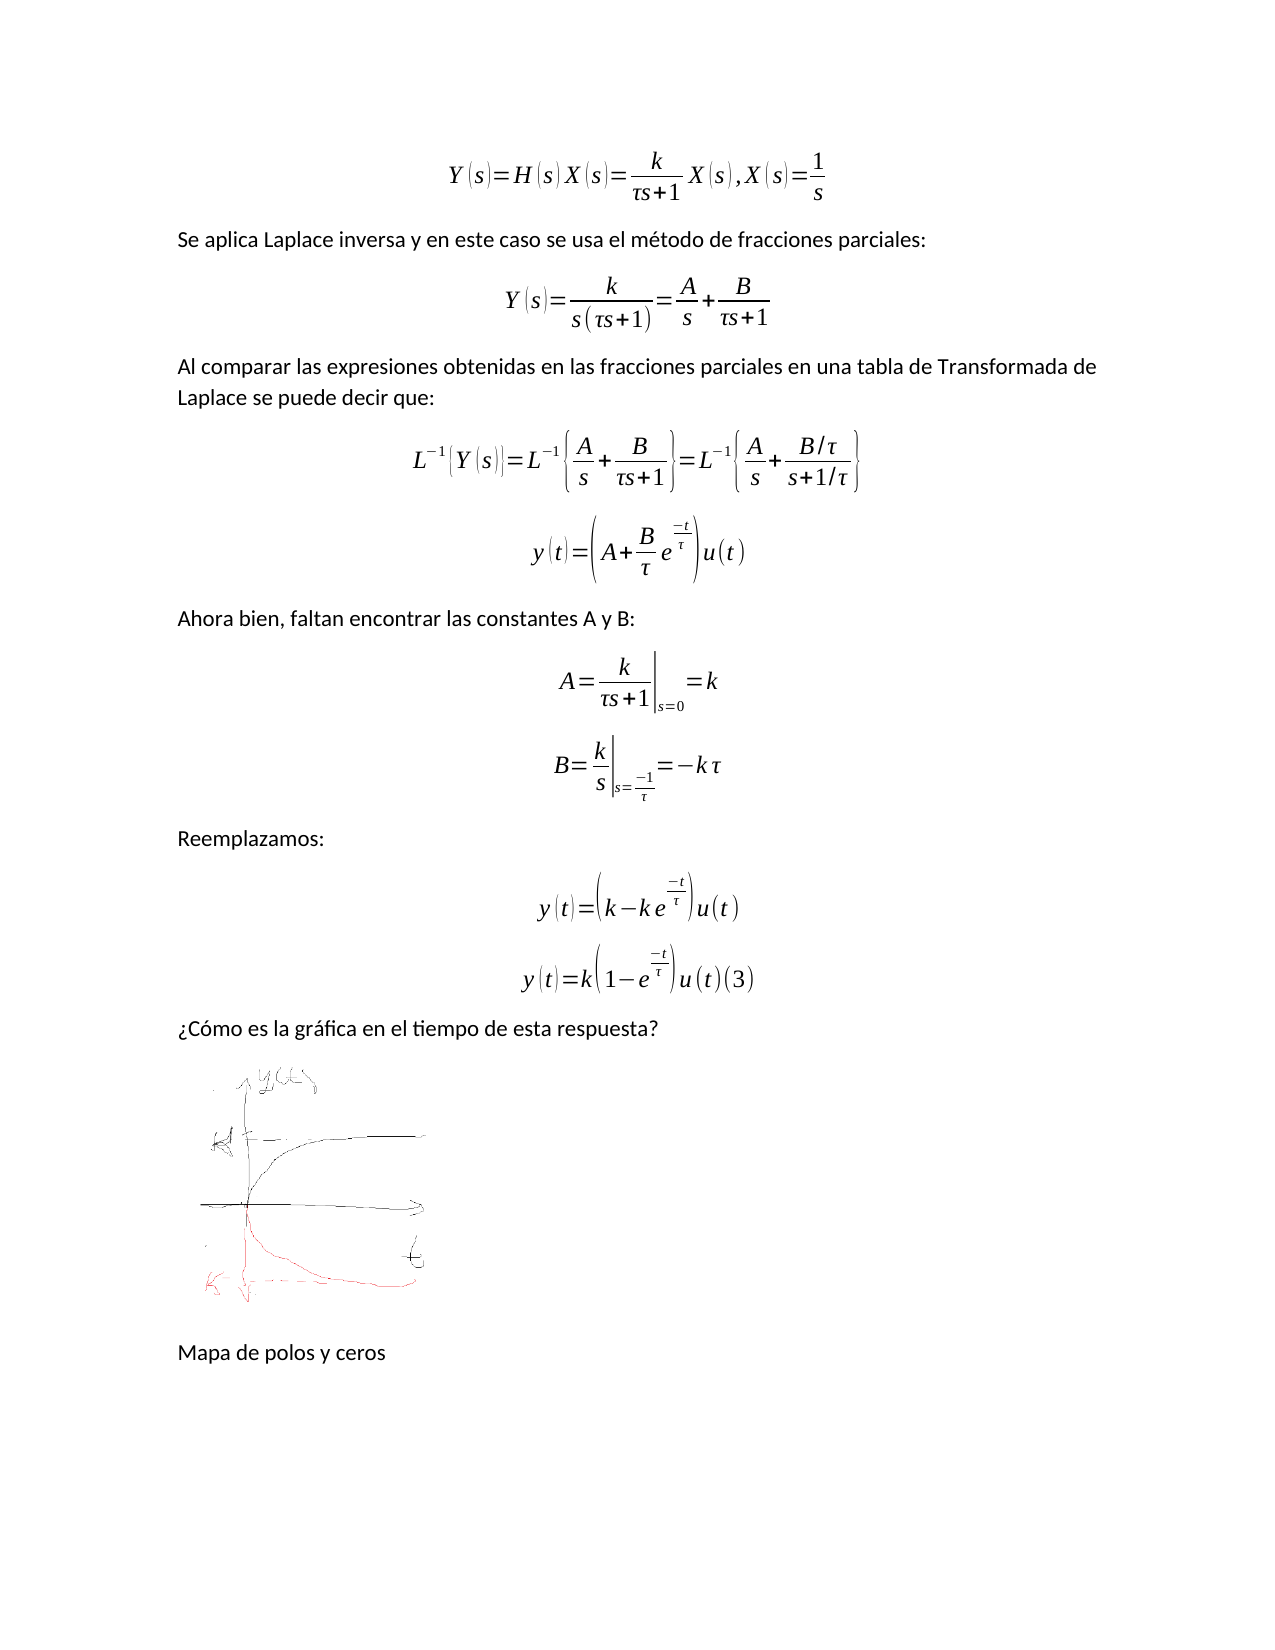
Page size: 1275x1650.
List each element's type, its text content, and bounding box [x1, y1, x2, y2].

text Reemplazamos: [177, 824, 1098, 852]
text Mapa de polos y ceros [177, 1338, 1098, 1366]
picture [177, 1061, 449, 1320]
text ¿Cómo es la gráfica en el tiempo de esta respuesta? [177, 1014, 1098, 1042]
text Al comparar las expresiones obtenidas en las fracciones parciales en una tabla de Transformada de Laplace se puede decir que: [177, 352, 1098, 411]
text Se aplica Laplace inversa y en este caso se usa el método de fracciones parciales: [177, 225, 1098, 253]
text Ahora bien, faltan encontrar las constantes A y B: [177, 604, 1098, 632]
